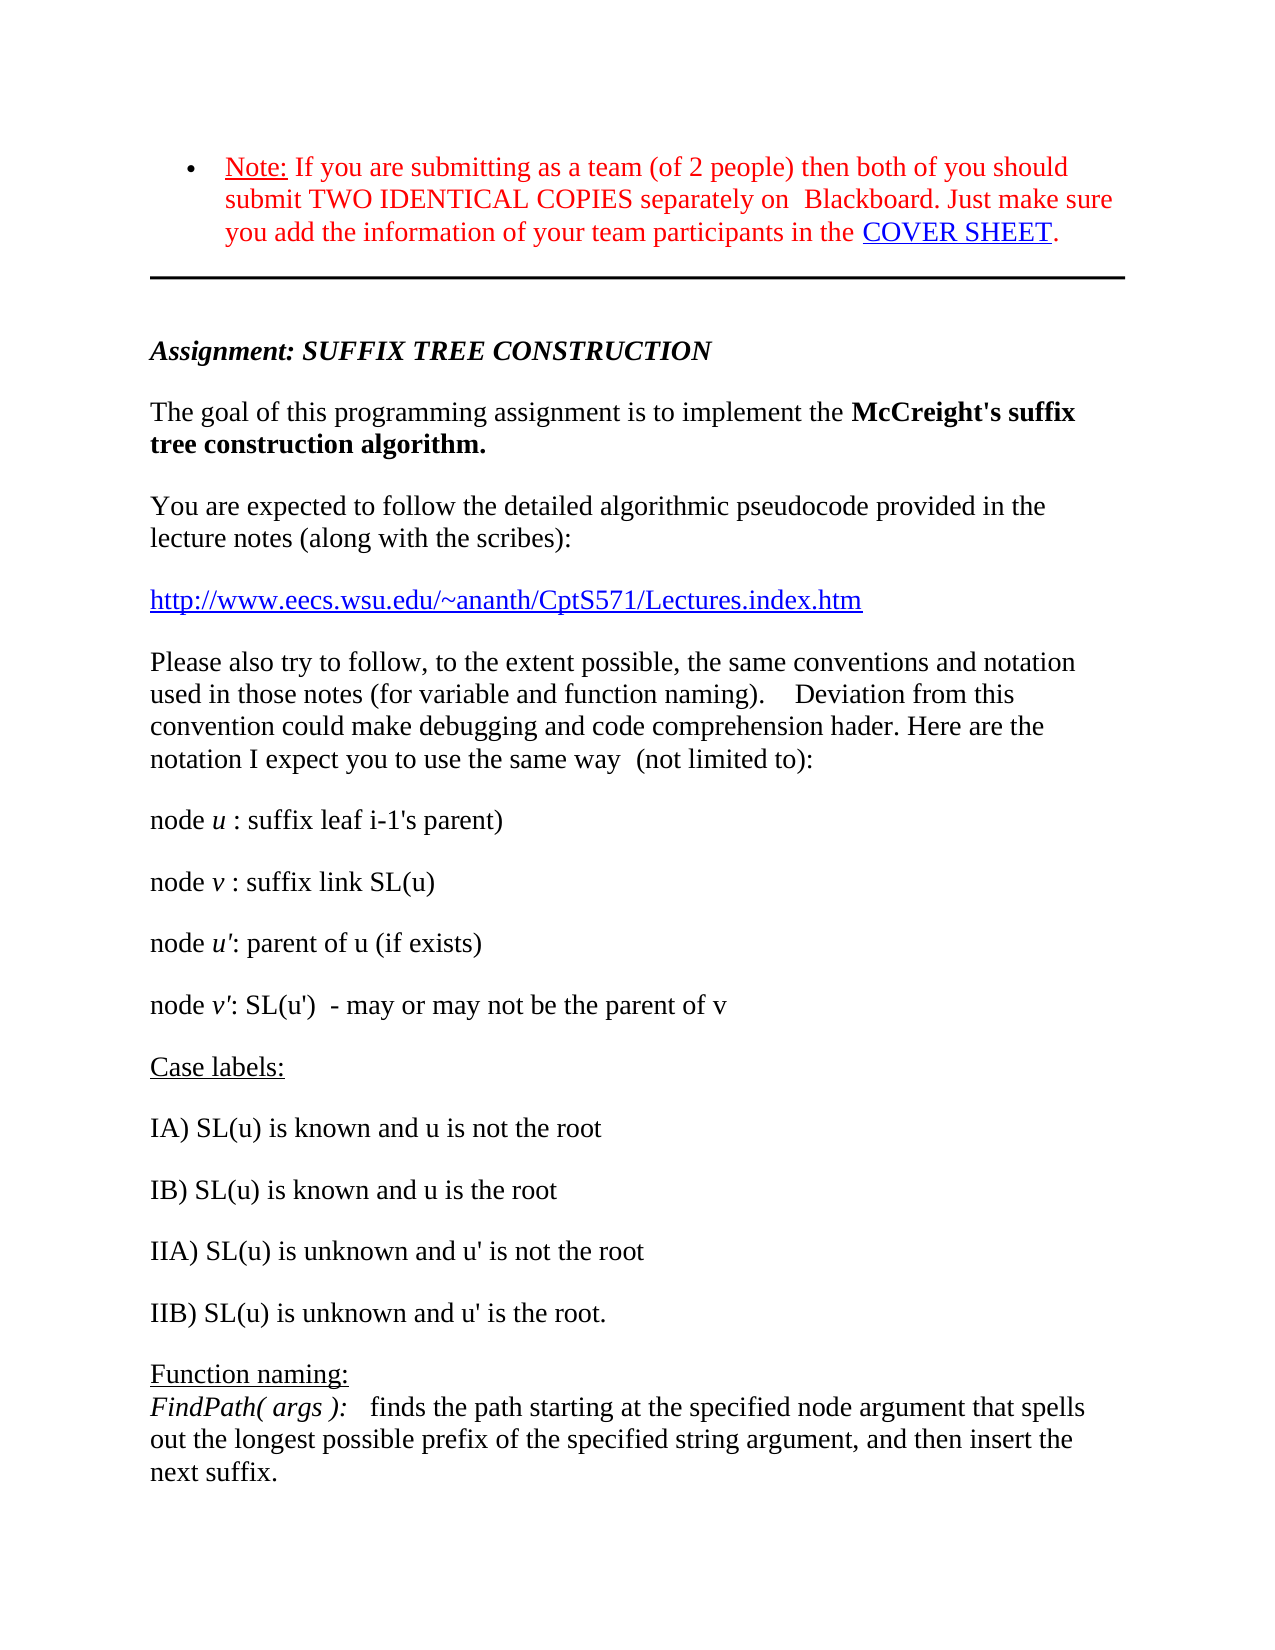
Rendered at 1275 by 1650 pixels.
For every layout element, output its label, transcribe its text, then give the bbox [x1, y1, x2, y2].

text IA) SL(u) is known and u is not the root [150, 1111, 1125, 1143]
text http://www.eecs.wsu.edu/~ananth/CptS571/Lectures.index.htm [150, 583, 1125, 615]
text You are expected to follow the detailed algorithmic pseudocode provided in the lecture notes (along with the scribes): [150, 489, 1125, 554]
text Case labels: [150, 1049, 1125, 1082]
text Please also try to follow, to the extent possible, the same conventions and notation used in those notes (for variable and function naming). Deviation from this convention could make debugging and code comprehension hader. Here are the notation I expect you to use the same way (not limited to): [150, 644, 1125, 774]
text The goal of this programming assignment is to implement the McCreight's suffix tree construction algorithm. [150, 395, 1125, 460]
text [150, 1357, 1125, 1487]
text node u : suffix leaf i-1's parent) [150, 803, 1125, 836]
text Assignment: SUFFIX TREE CONSTRUCTION [150, 333, 1125, 366]
text node v': SL(u') - may or may not be the parent of v [150, 988, 1125, 1020]
text node v : suffix link SL(u) [150, 865, 1125, 897]
text IIA) SL(u) is unknown and u' is not the root [150, 1234, 1125, 1267]
text IB) SL(u) is known and u is the root [150, 1173, 1125, 1205]
text IIB) SL(u) is unknown and u' is the root. [150, 1296, 1125, 1328]
text node u': parent of u (if exists) [150, 926, 1125, 959]
list Note: If you are submitting as a team (of 2 people) then both of you should submit TWO IDENTICAL COPIES separately on Blackboard. Just make sure you add the information of your team participants in the COVER SHEET. [187, 150, 1125, 247]
